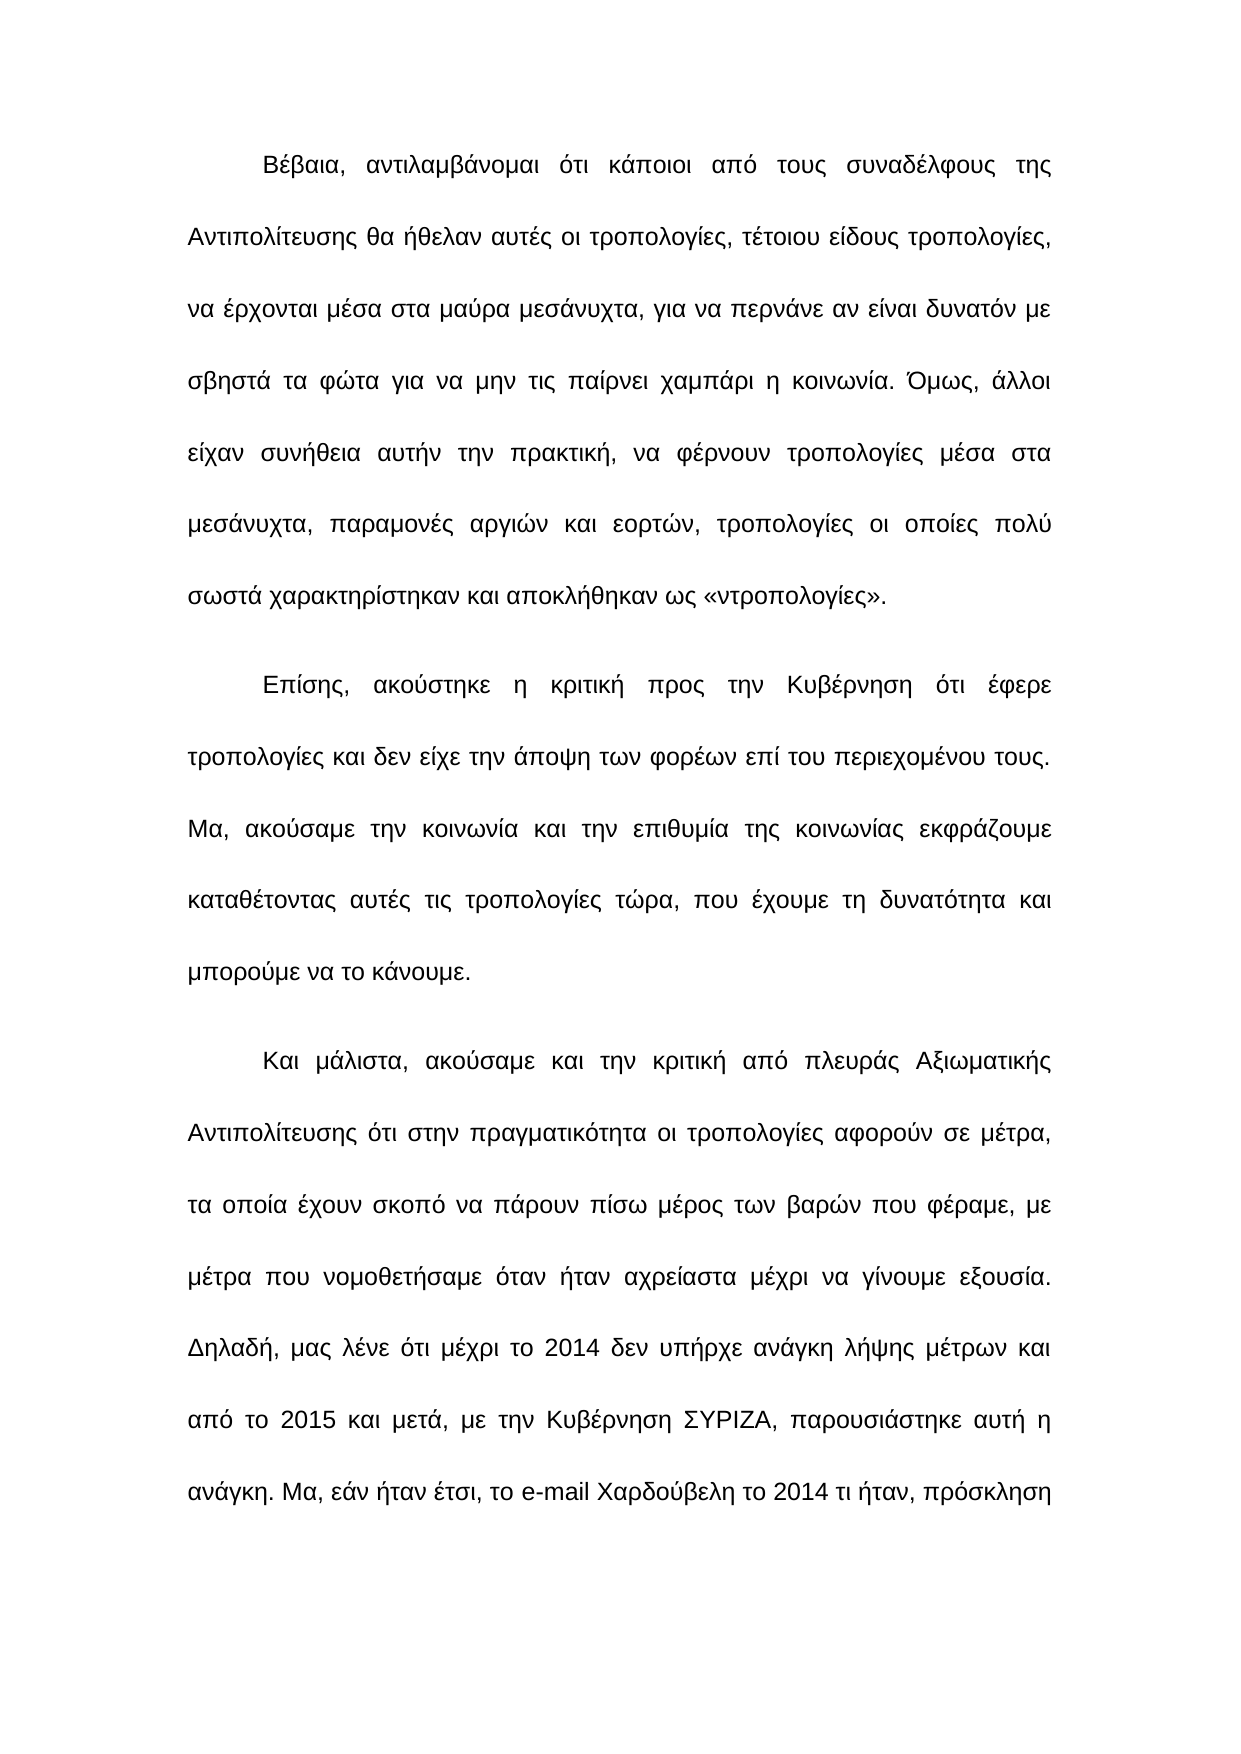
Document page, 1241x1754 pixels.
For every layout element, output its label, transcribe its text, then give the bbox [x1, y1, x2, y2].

text Επίσης, ακούστηκε η κριτική προς την Κυβέρνηση ότι έφερε τροπολογίες και δεν είχε την άποψη των φορέων επί του περιεχομένου τους. Μα, ακούσαμε την κοινωνία και την επιθυμία της κοινωνίας εκφράζουμε καταθέτοντας αυτές τις τροπολογίες τώρα, που έχουμε τη δυνατότητα και μπορούμε να το κάνουμε. [187, 670, 1053, 986]
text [187, 1046, 1053, 1506]
text Βέβαια, αντιλαμβάνομαι ότι κάποιοι από τους συναδέλφους της Αντιπολίτευσης θα ήθελαν αυτές οι τροπολογίες, τέτοιου είδους τροπολογίες, να έρχονται μέσα στα μαύρα μεσάνυχτα, για να περνάνε αν είναι δυνατόν με σβηστά τα φώτα για να μην τις παίρνει χαμπάρι η κοινωνία. Όμως, άλλοι είχαν συνήθεια αυτήν την πρακτική, να φέρνουν τροπολογίες μέσα στα μεσάνυχτα, παραμονές αργιών και εορτών, τροπολογίες οι οποίες πολύ σωστά χαρακτηρίστηκαν και αποκλήθηκαν ως «ντροπολογίες». [187, 150, 1053, 610]
